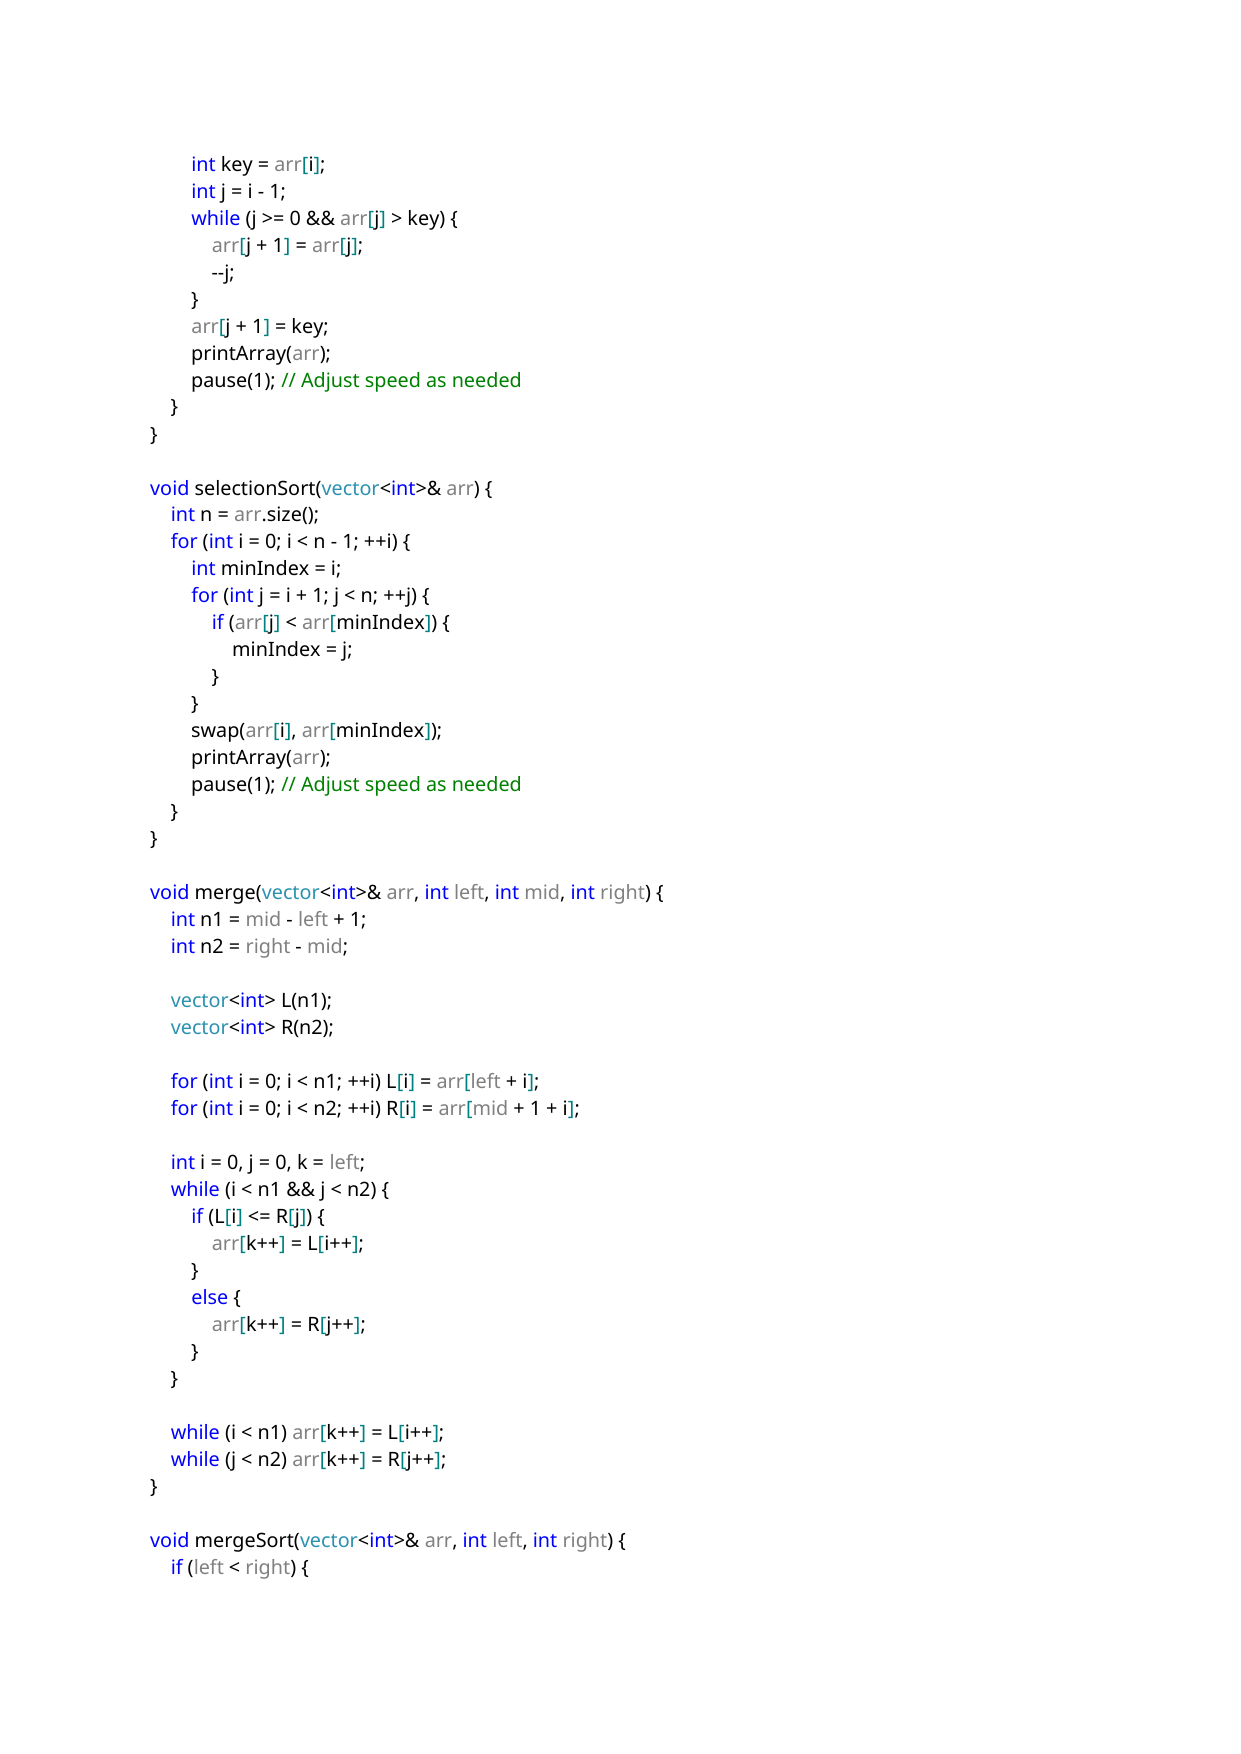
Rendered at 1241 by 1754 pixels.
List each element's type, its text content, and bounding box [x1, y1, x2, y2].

text int n = arr.size(); [150, 501, 1090, 528]
text int n2 = right - mid; [150, 932, 1090, 959]
text void selectionSort(vector<int>& arr) { [150, 474, 1090, 501]
text --j; [150, 258, 1090, 285]
text printArray(arr); [150, 339, 1090, 366]
text pause(1); // Adjust speed as needed [150, 366, 1090, 393]
text for (int j = i + 1; j < n; ++j) { [150, 582, 1090, 609]
text } [150, 420, 1090, 447]
text while (j >= 0 && arr[j] > key) { [150, 204, 1090, 231]
text int key = arr[i]; [150, 150, 1090, 177]
text if (L[i] <= R[j]) { [150, 1202, 1090, 1229]
text int j = i - 1; [150, 177, 1090, 204]
text } [150, 689, 1090, 717]
text } [150, 663, 1090, 689]
text vector<int> R(n2); [150, 1013, 1090, 1040]
text arr[j + 1] = key; [150, 312, 1090, 339]
text for (int i = 0; i < n - 1; ++i) { [150, 528, 1090, 555]
text } [150, 393, 1090, 420]
text while (i < n1) arr[k++] = L[i++]; [150, 1418, 1090, 1445]
text if (arr[j] < arr[minIndex]) { [150, 609, 1090, 636]
text printArray(arr); [150, 743, 1090, 771]
text else { [150, 1283, 1090, 1310]
text arr[j + 1] = arr[j]; [150, 231, 1090, 258]
text while (i < n1 && j < n2) { [150, 1175, 1090, 1202]
text for (int i = 0; i < n1; ++i) L[i] = arr[left + i]; [150, 1067, 1090, 1094]
text arr[k++] = L[i++]; [150, 1229, 1090, 1256]
text if (left < right) { [150, 1553, 1090, 1580]
text int n1 = mid - left + 1; [150, 905, 1090, 932]
text } [150, 797, 1090, 824]
text } [150, 1364, 1090, 1391]
text pause(1); // Adjust speed as needed [150, 771, 1090, 797]
text swap(arr[i], arr[minIndex]); [150, 717, 1090, 743]
text } [150, 285, 1090, 312]
text int minIndex = i; [150, 555, 1090, 582]
text arr[k++] = R[j++]; [150, 1310, 1090, 1337]
text } [150, 1256, 1090, 1283]
text } [150, 1337, 1090, 1364]
text minIndex = j; [150, 636, 1090, 663]
text void mergeSort(vector<int>& arr, int left, int right) { [150, 1526, 1090, 1553]
text vector<int> L(n1); [150, 986, 1090, 1013]
text } [150, 824, 1090, 851]
text int i = 0, j = 0, k = left; [150, 1148, 1090, 1175]
text void merge(vector<int>& arr, int left, int mid, int right) { [150, 878, 1090, 905]
text } [150, 1472, 1090, 1499]
text while (j < n2) arr[k++] = R[j++]; [150, 1445, 1090, 1472]
text for (int i = 0; i < n2; ++i) R[i] = arr[mid + 1 + i]; [150, 1094, 1090, 1121]
